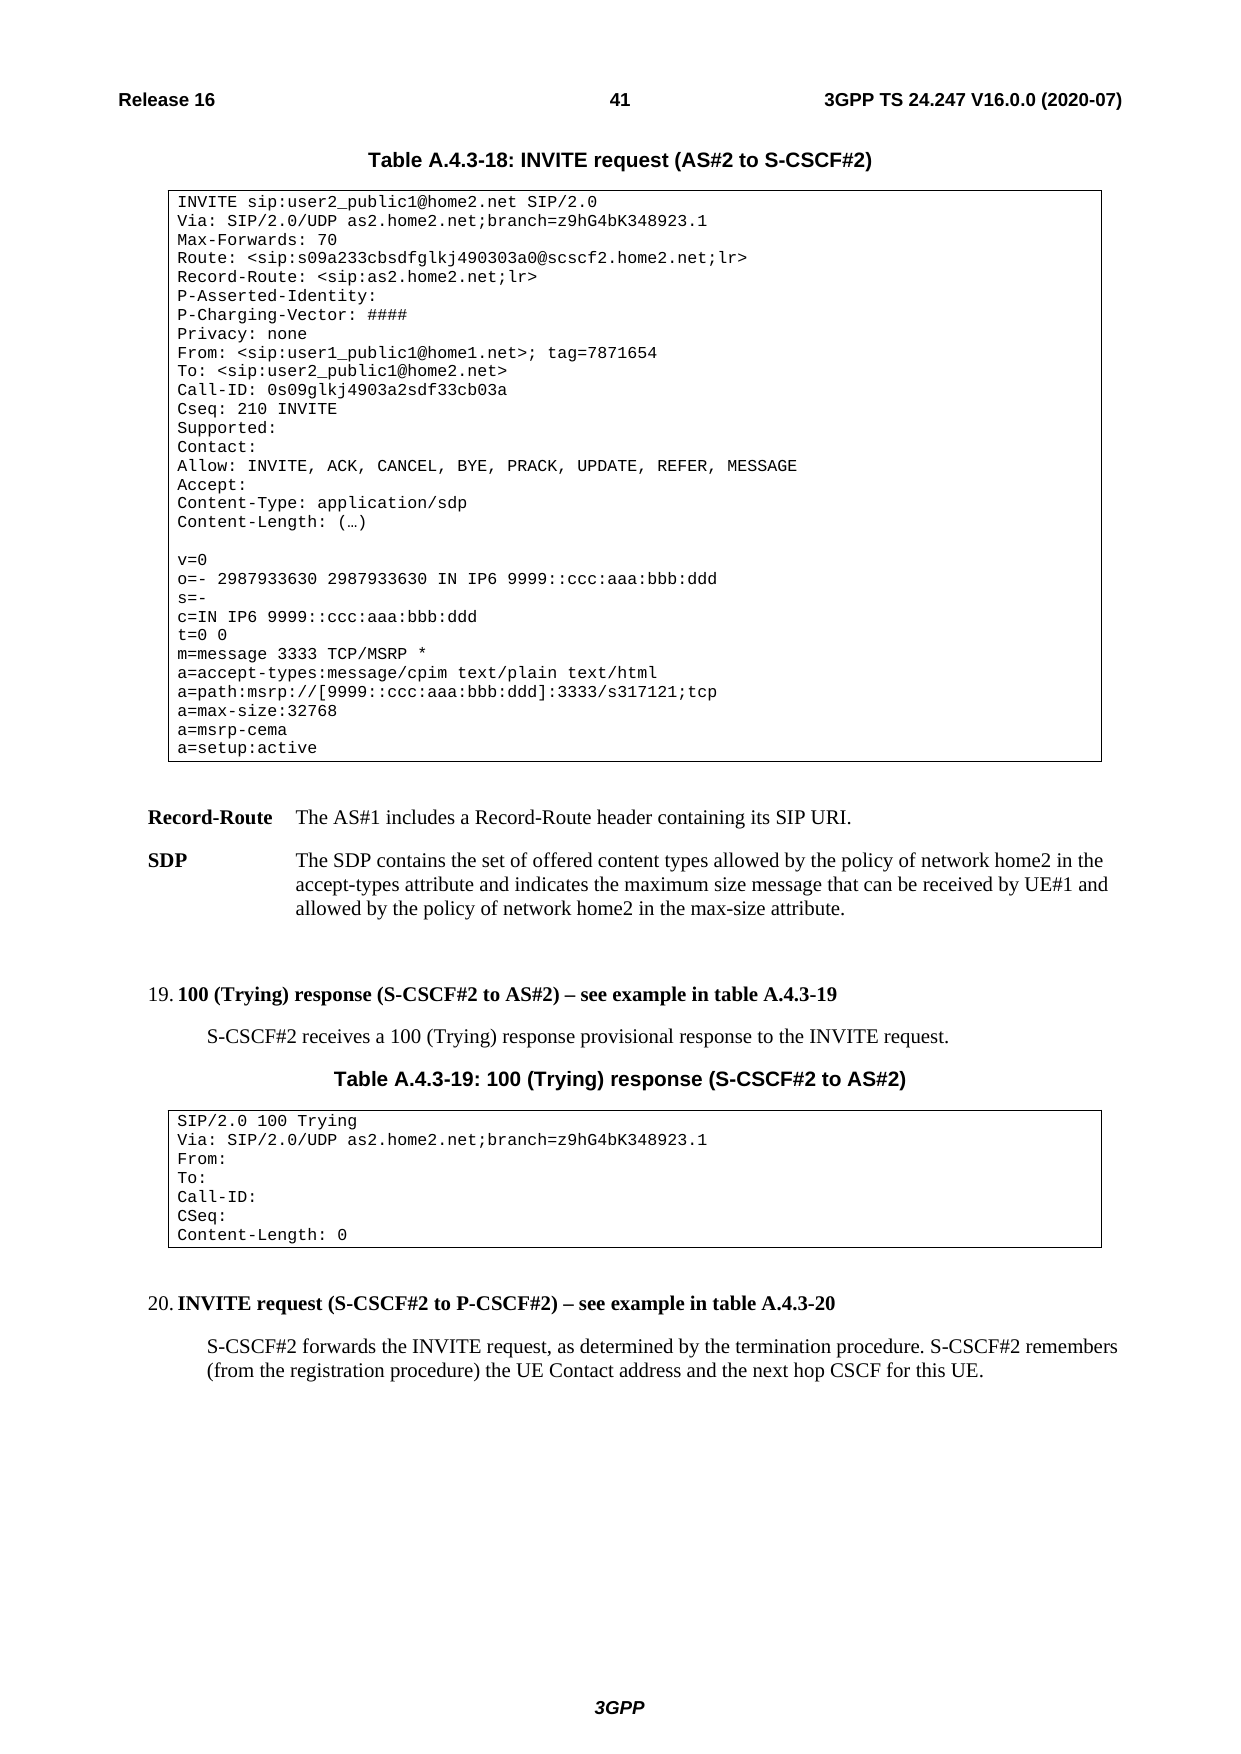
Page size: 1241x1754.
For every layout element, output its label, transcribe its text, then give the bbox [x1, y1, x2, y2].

text Contact: [169, 435, 1101, 454]
text Call-ID: 0s09glkj4903a2sdf33cb03a [169, 379, 1101, 398]
text 19. 100 (Trying) response (S-CSCF#2 to AS#2) – see example in table A.4.3-19 [148, 981, 1122, 1006]
text a=path:msrp://[9999::ccc:aaa:bbb:ddd]:3333/s317121;tcp [169, 680, 1101, 699]
text v=0 [169, 548, 1101, 567]
text INVITE sip:user2_public1@home2.net SIP/2.0 [169, 191, 1101, 209]
text s=- [169, 586, 1101, 605]
text a=max-size:32768 [169, 699, 1101, 718]
text Record-Route: <sip:as2.home2.net;lr> [169, 266, 1101, 284]
text Route: <sip:s09a233cbsdfglkj490303a0@scscf2.home2.net;lr> [169, 247, 1101, 266]
text SDP The SDP contains the set of offered content types allowed by the policy of network home2 in the accept-types attribute and indicates the maximum size message that can be received by UE#1 and allowed by the policy of network home2 in the max-size attribute. [148, 848, 1122, 920]
text P-Charging-Vector: #### [169, 303, 1101, 322]
text Content-Length: 0 [169, 1223, 1101, 1247]
text S-CSCF#2 forwards the INVITE request, as determined by the termination procedure. S-CSCF#2 remembers (from the registration procedure) the UE Contact address and the next hop CSCF for this UE. [177, 1334, 1122, 1382]
text Table A.4.3-19: 100 (Trying) response (S-CSCF#2 to AS#2) [118, 1067, 1122, 1091]
text Content-Type: application/sdp [169, 492, 1101, 511]
text a=msrp-cema [169, 718, 1101, 737]
text Via: SIP/2.0/UDP as2.home2.net;branch=z9hG4bK348923.1 [169, 209, 1101, 228]
text Table A.4.3-18: INVITE request (AS#2 to S-CSCF#2) [118, 147, 1122, 171]
text Privacy: none [169, 322, 1101, 341]
text Supported: [169, 416, 1101, 435]
text To: <sip:user2_public1@home2.net> [169, 360, 1101, 379]
text Record-Route The AS#1 includes a Record-Route header containing its SIP URI. [148, 805, 1122, 829]
text Call-ID: [169, 1185, 1101, 1204]
text o=- 2987933630 2987933630 IN IP6 9999::ccc:aaa:bbb:ddd [169, 567, 1101, 586]
text t=0 0 [169, 624, 1101, 643]
text Allow: INVITE, ACK, CANCEL, BYE, PRACK, UPDATE, REFER, MESSAGE [169, 454, 1101, 473]
text 20. INVITE request (S-CSCF#2 to P-CSCF#2) – see example in table A.4.3-20 [148, 1291, 1122, 1315]
text Max-Forwards: 70 [169, 228, 1101, 247]
text P-Asserted-Identity: [169, 284, 1101, 303]
text SIP/2.0 100 Trying [169, 1111, 1101, 1129]
text Accept: [169, 473, 1101, 492]
text a=accept-types:message/cpim text/plain text/html [169, 662, 1101, 680]
text m=message 3333 TCP/MSRP * [169, 643, 1101, 662]
text c=IN IP6 9999::ccc:aaa:bbb:ddd [169, 605, 1101, 624]
text CSeq: [169, 1204, 1101, 1223]
text To: [169, 1166, 1101, 1185]
text From: <sip:user1_public1@home1.net>; tag=7871654 [169, 341, 1101, 360]
text Content-Length: (…) [169, 511, 1101, 533]
text a=setup:active [169, 737, 1101, 761]
text S-CSCF#2 receives a 100 (Trying) response provisional response to the INVITE request. [177, 1024, 1122, 1048]
text From: [169, 1147, 1101, 1166]
text Via: SIP/2.0/UDP as2.home2.net;branch=z9hG4bK348923.1 [169, 1129, 1101, 1147]
text Cseq: 210 INVITE [169, 398, 1101, 416]
